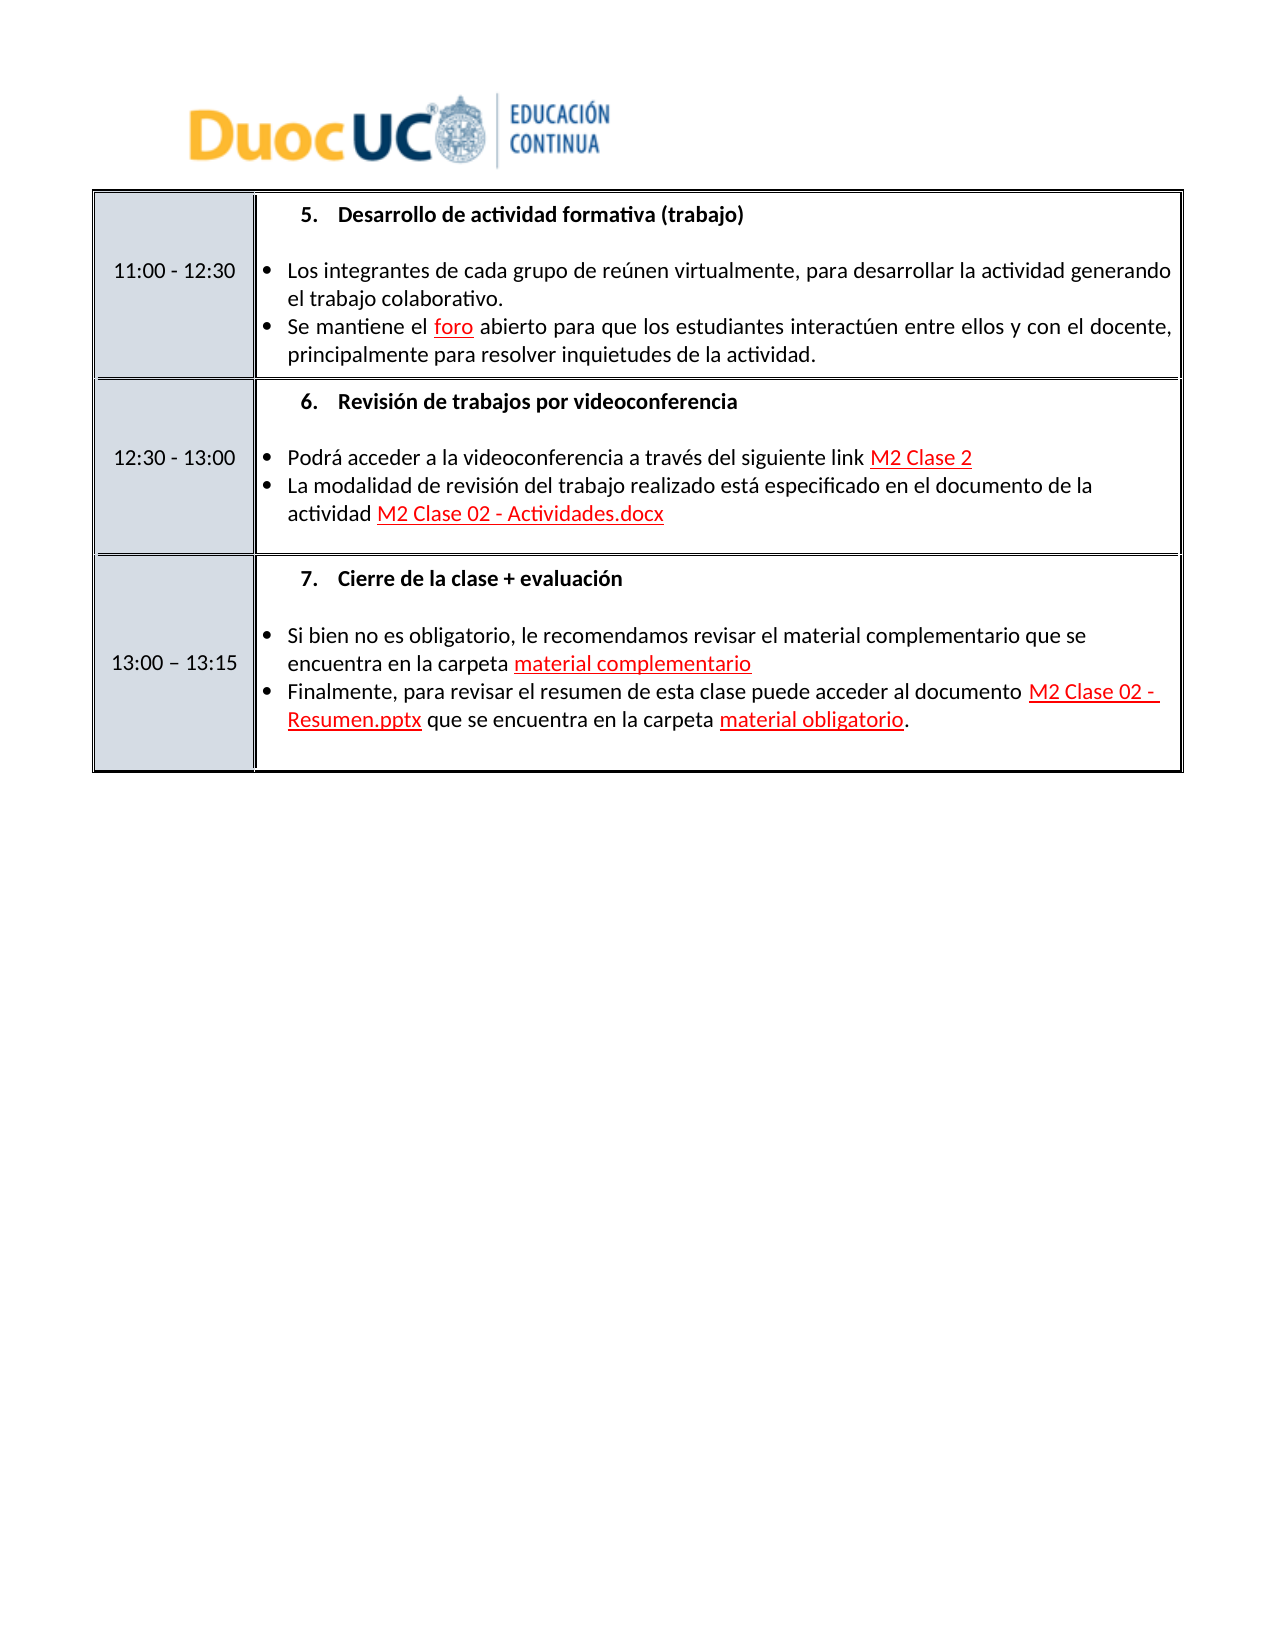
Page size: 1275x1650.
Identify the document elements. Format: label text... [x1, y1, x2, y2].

table_cell 12:30 - 13:00 [95, 376, 253, 553]
table_cell 11:00 - 12:30 [95, 191, 255, 376]
table_cell 13:00 – 13:15 [94, 553, 255, 770]
table_cell Cierre de la clase + evaluación Si bien no es obligatorio, le recomendamos revisar el material complementario que se encuentra en la carpeta material complementario Finalmente, para revisar el resumen de esta clase puede acceder al documento M2 Clase 02 - Resumen.pptx que se encuentra en la carpeta material obligatorio. [255, 553, 1182, 770]
picture [177, 73, 624, 189]
table_cell Desarrollo de actividad formativa (trabajo) Los integrantes de cada grupo de reúnen virtualmente, para desarrollar la actividad generando el trabajo colaborativo. Se mantiene el foro abierto para que los estudiantes interactúen entre ellos y con el docente, principalmente para resolver inquietudes de la actividad. [255, 193, 1180, 376]
table_cell Revisión de trabajos por videoconferencia Podrá acceder a la videoconferencia a través del siguiente link M2 Clase 2 La modalidad de revisión del trabajo realizado está especificado en el documento de la actividad M2 Clase 02 - Actividades.docx [257, 376, 1181, 553]
